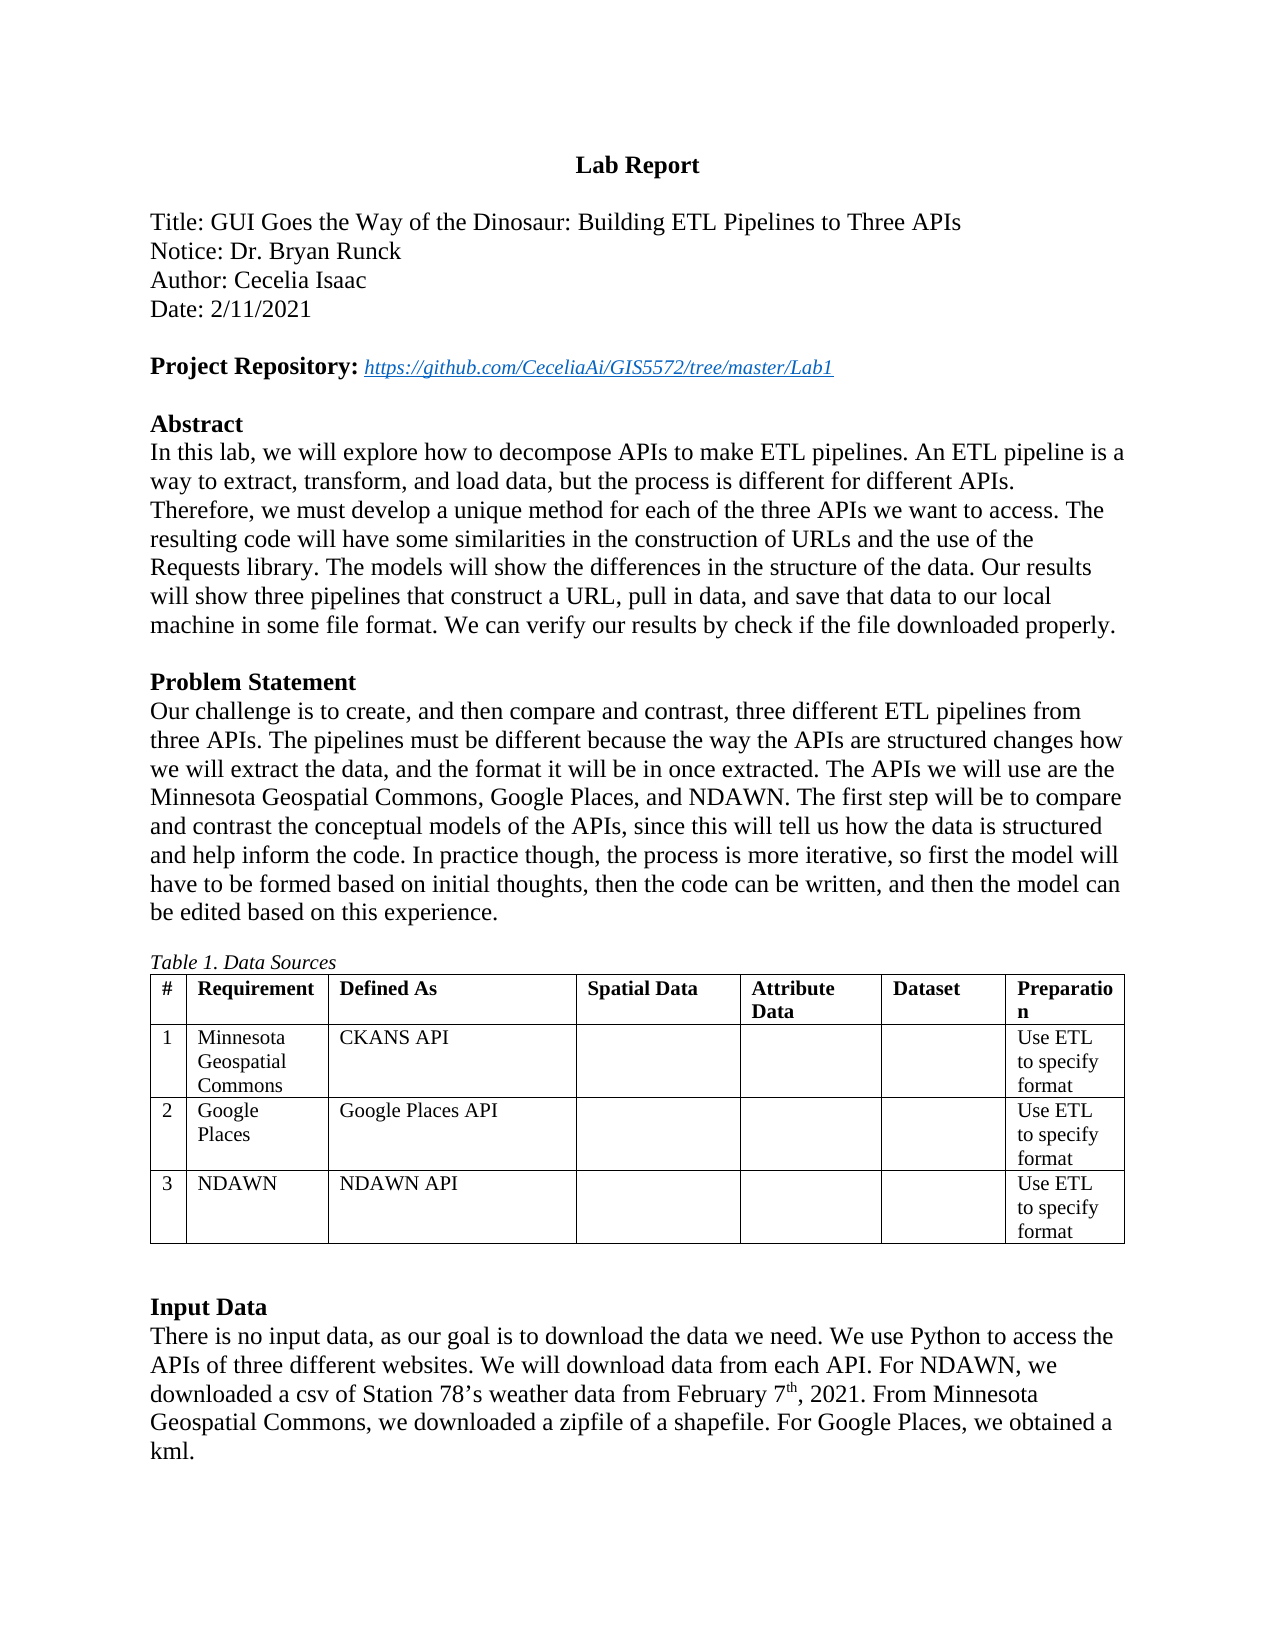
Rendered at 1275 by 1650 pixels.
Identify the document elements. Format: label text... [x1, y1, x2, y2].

table_cell NDAWN [187, 1171, 328, 1243]
table_cell Use ETL to specify format [1006, 1171, 1124, 1243]
table_cell [741, 1171, 881, 1243]
table_cell [882, 1025, 1005, 1097]
table_cell Use ETL to specify format [1006, 1098, 1124, 1170]
table_header Defined As [329, 975, 576, 1023]
table_cell [882, 1171, 1005, 1243]
text There is no input data, as our goal is to download the data we need. We use Python to access the APIs of three different websites. We will download data from each API. For NDAWN, we downloaded a csv of Station 78’s weather data from February 7th, 2021. From Minnesota Geospatial Commons, we downloaded a zipfile of a shapefile. For Google Places, we obtained a kml. [150, 1321, 1125, 1465]
table_cell 2 [151, 1098, 186, 1170]
text In this lab, we will explore how to decompose APIs to make ETL pipelines. An ETL pipeline is a way to extract, transform, and load data, but the process is different for different APIs. Therefore, we must develop a unique method for each of the three APIs we want to access. The resulting code will have some similarities in the construction of URLs and the use of the Requests library. The models will show the differences in the structure of the data. Our results will show three pipelines that construct a URL, pull in data, and save that data to our local machine in some file format. We can verify our results by check if the file downloaded properly. [150, 437, 1125, 639]
table_cell [741, 1098, 881, 1170]
table_cell 1 [151, 1025, 186, 1097]
table_header Attribute Data [741, 975, 881, 1023]
table_cell Google Places API [329, 1098, 576, 1170]
table_cell NDAWN API [329, 1171, 576, 1243]
table_cell [577, 1025, 740, 1097]
table_cell [577, 1098, 740, 1170]
table_cell Minnesota Geospatial Commons [187, 1025, 328, 1097]
text Our challenge is to create, and then compare and contrast, three different ETL pipelines from three APIs. The pipelines must be different because the way the APIs are structured changes how we will extract the data, and the format it will be in once extracted. The APIs we will use are the Minnesota Geospatial Commons, Google Places, and NDAWN. The first step will be to compare and contrast the conceptual models of the APIs, since this will tell us how the data is structured and help inform the code. In practice though, the process is more iterative, so first the model will have to be formed based on initial thoughts, then the code can be written, and then the model can be edited based on this experience. [150, 696, 1125, 926]
table_cell Use ETL to specify format [1006, 1025, 1124, 1097]
text Problem Statement [150, 667, 1125, 696]
text Title: GUI Goes the Way of the Dinosaur: Building ETL Pipelines to Three APIs [150, 207, 1125, 236]
table_header Requirement [187, 975, 328, 1023]
table_header Dataset [882, 975, 1005, 1023]
table_cell [882, 1098, 1005, 1170]
text Project Repository: https://github.com/CeceliaAi/GIS5572/tree/master/Lab1 [150, 351, 1125, 380]
table_header # [151, 975, 186, 1023]
text Table 1. Data Sources [150, 950, 1125, 974]
table_cell [577, 1171, 740, 1243]
table_cell 3 [151, 1171, 186, 1243]
table_cell Google Places [187, 1098, 328, 1170]
text Input Data [150, 1292, 1125, 1321]
text Author: Cecelia Isaac [150, 265, 1125, 294]
table_cell CKANS API [329, 1025, 576, 1097]
table_cell [741, 1025, 881, 1097]
text Lab Report [150, 150, 1125, 179]
text Abstract [150, 409, 1125, 437]
text Date: 2/11/2021 [150, 294, 1125, 322]
table_header Spatial Data [577, 975, 740, 1023]
text Notice: Dr. Bryan Runck [150, 236, 1125, 265]
table_header Preparation [1006, 975, 1124, 1023]
